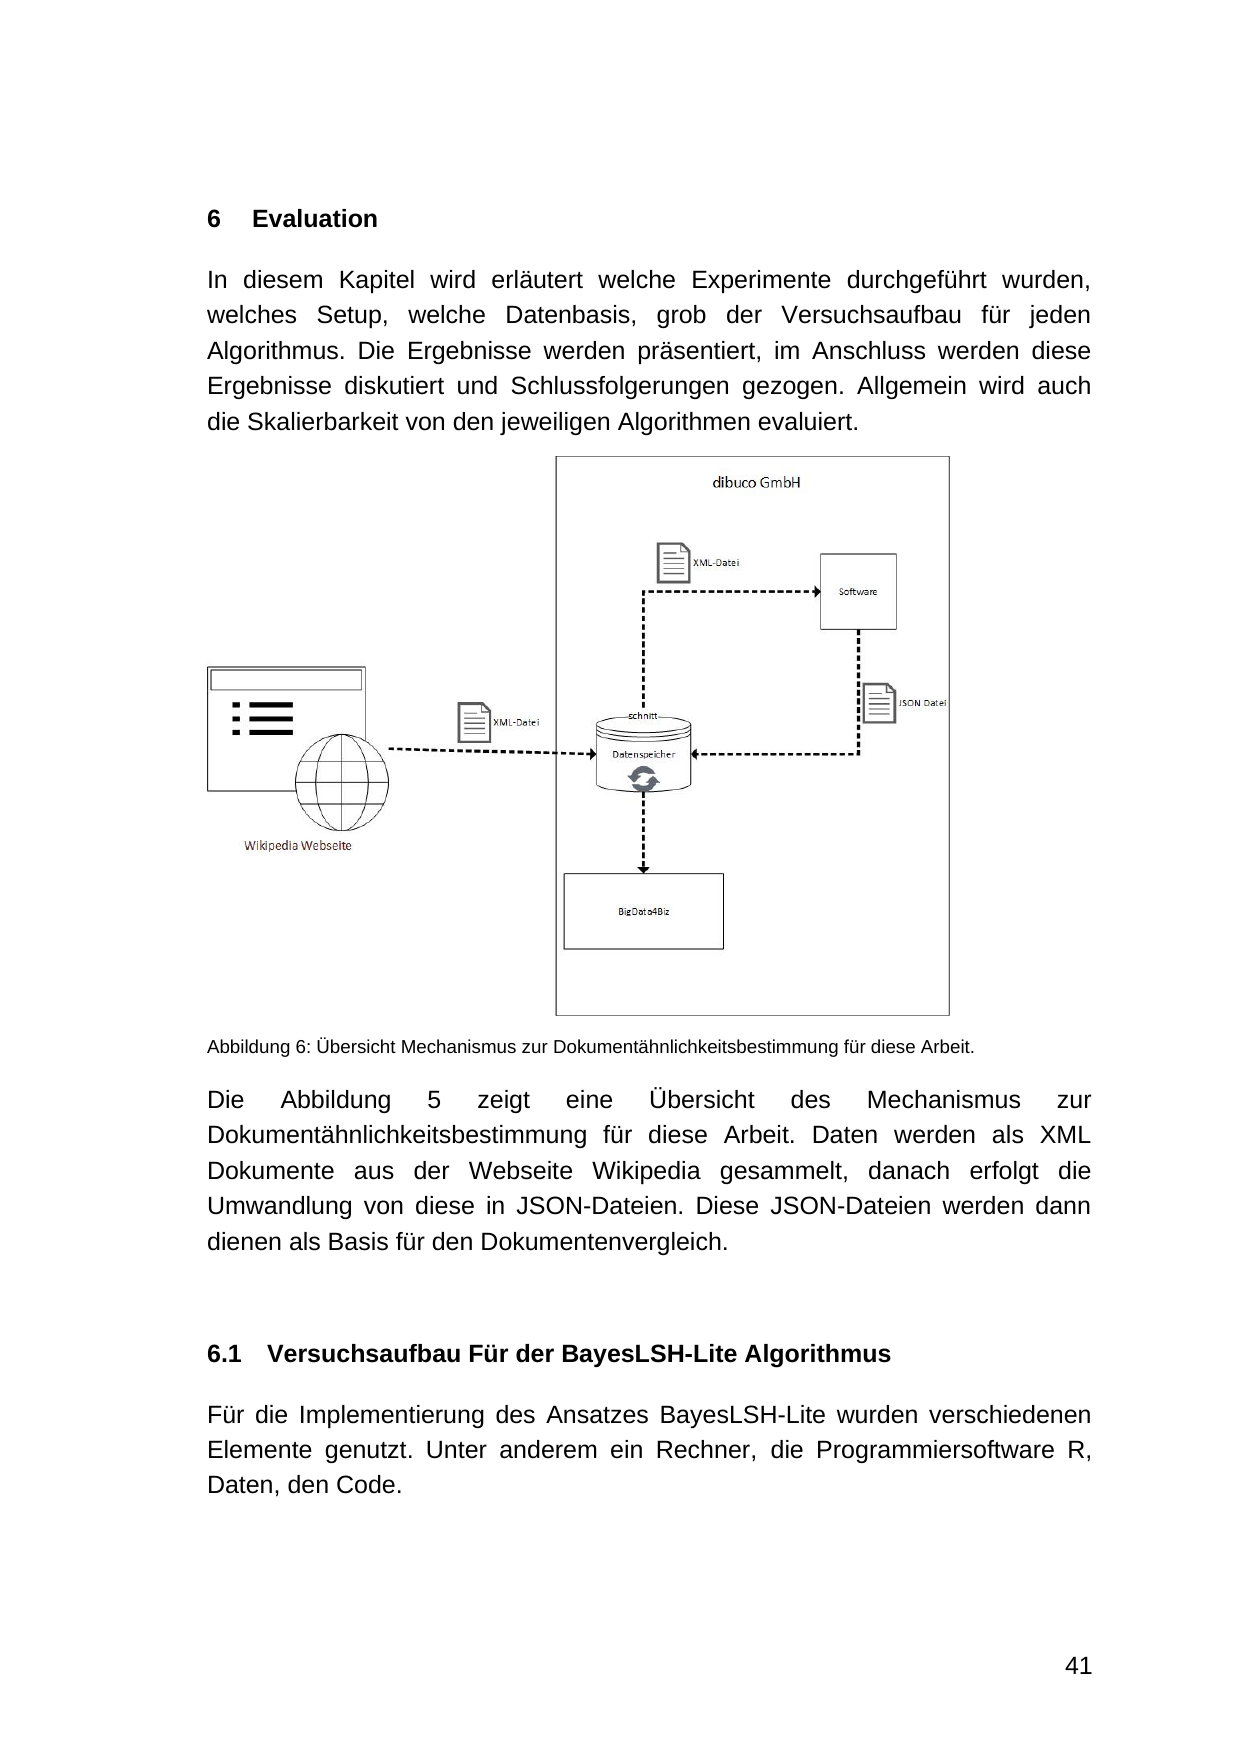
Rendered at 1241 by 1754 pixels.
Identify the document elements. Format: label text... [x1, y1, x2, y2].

picture [206, 456, 952, 1016]
text Die Abbildung 5 zeigt eine Übersicht des Mechanismus zur Dokumentähnlichkeitsbestimmung für diese Arbeit. Daten werden als XML Dokumente aus der Webseite Wikipedia gesammelt, danach erfolgt die Umwandlung von diese in JSON-Dateien. Diese JSON-Dateien werden dann dienen als Basis für den Dokumentenvergleich. [207, 1078, 1092, 1255]
subtitle Versuchsaufbau Für der BayesLSH-Lite Algorithmus [207, 1332, 1092, 1368]
text Abbildung 6: Übersicht Mechanismus zur Dokumentähnlichkeitsbestimmung für diese Arbeit. [207, 1036, 1092, 1057]
text In diesem Kapitel wird erläutert welche Experimente durchgeführt wurden, welches Setup, welche Datenbasis, grob der Versuchsaufbau für jeden Algorithmus. Die Ergebnisse werden präsentiert, im Anschluss werden diese Ergebnisse diskutiert und Schlussfolgerungen gezogen. Allgemein wird auch die Skalierbarkeit von den jeweiligen Algorithmen evaluiert. [207, 258, 1092, 435]
subtitle Evaluation [207, 198, 1092, 233]
text Für die Implementierung des Ansatzes BayesLSH-Lite wurden verschiedenen Elemente genutzt. Unter anderem ein Rechner, die Programmiersoftware R, Daten, den Code. [207, 1393, 1092, 1499]
